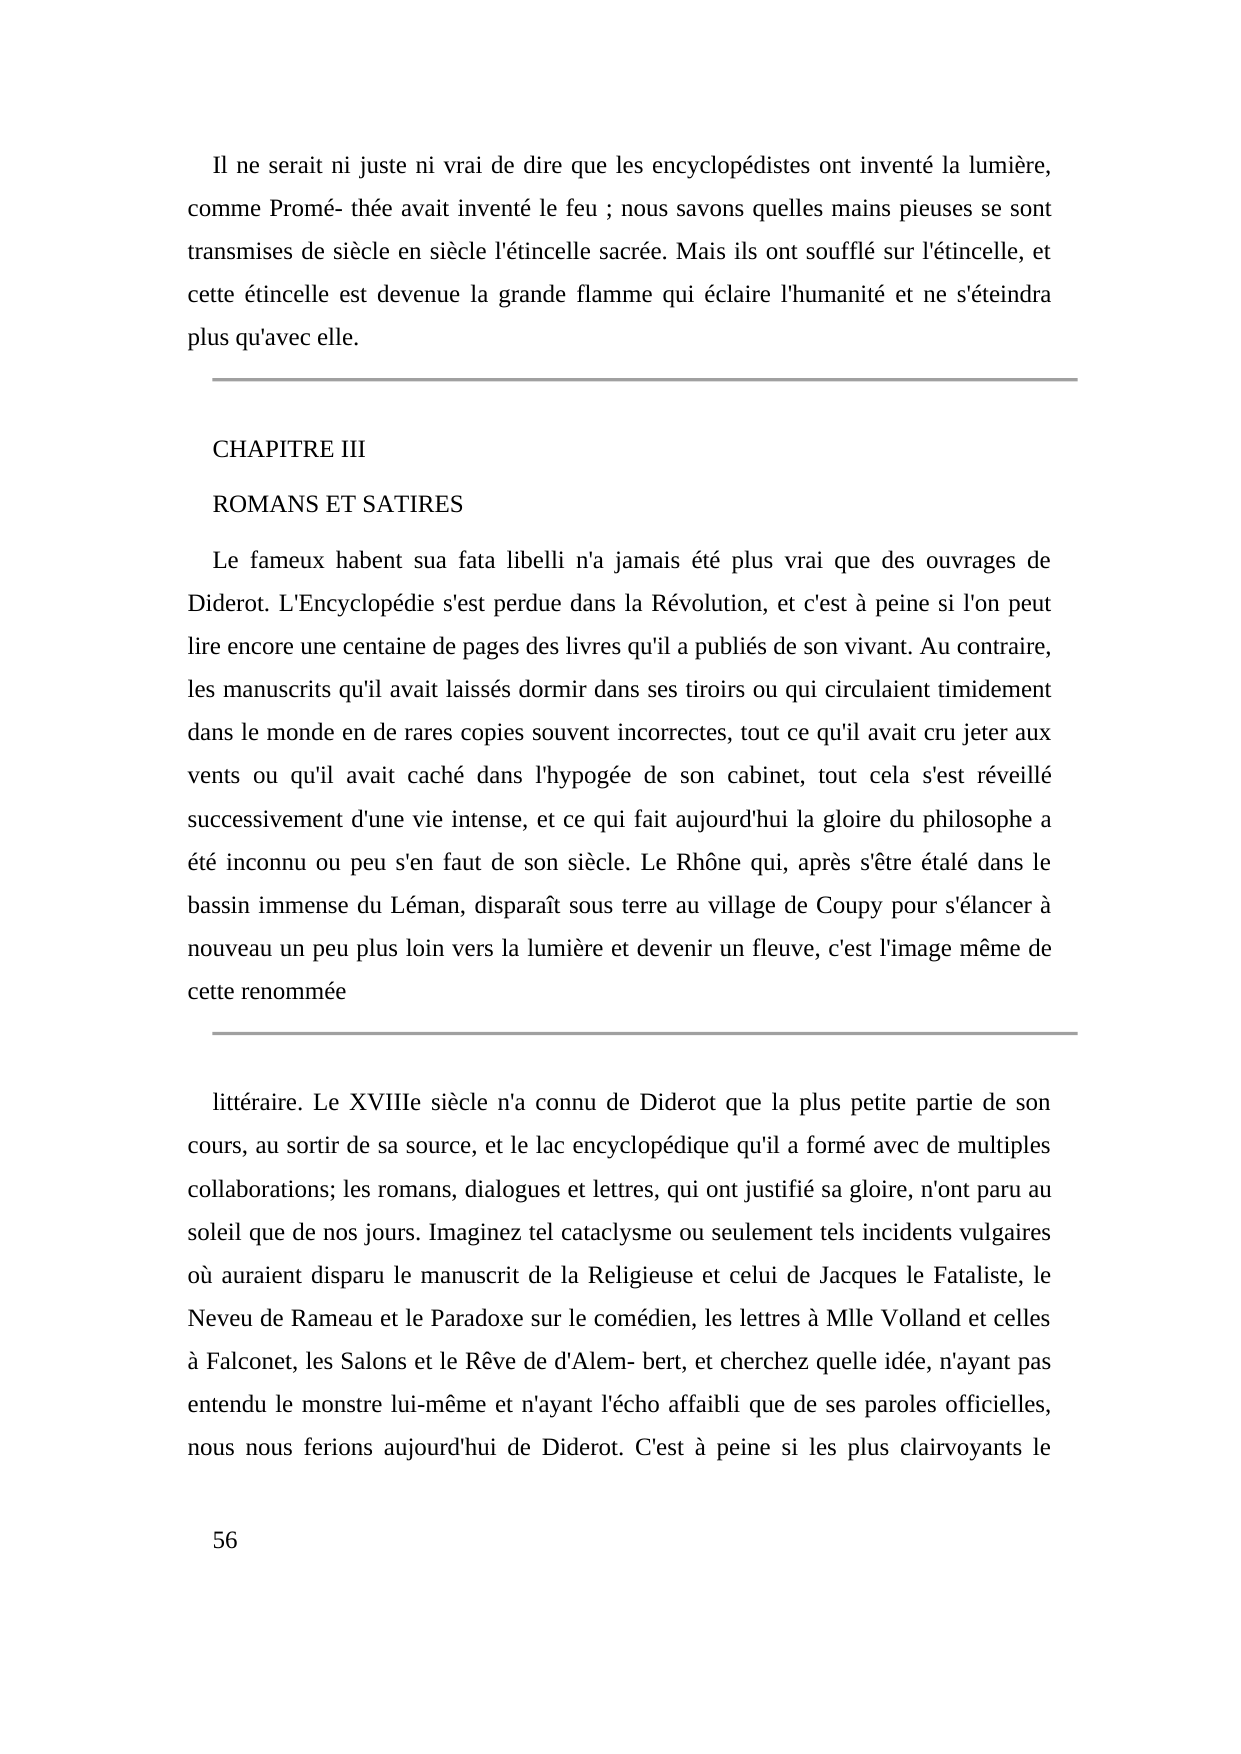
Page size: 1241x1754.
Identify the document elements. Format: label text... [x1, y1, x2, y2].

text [187, 1087, 1053, 1461]
text CHAPITRE III [187, 434, 1053, 462]
text Il ne serait ni juste ni vrai de dire que les encyclopédistes ont inventé la lumière, comme Promé- thée avait inventé le feu ; nous savons quelles mains pieuses se sont transmises de siècle en siècle l'étincelle sacrée. Mais ils ont soufflé sur l'étincelle, et cette étincelle est devenue la grande flamme qui éclaire l'humanité et ne s'éteindra plus qu'avec elle. [187, 150, 1053, 351]
text ROMANS ET SATIRES [187, 489, 1053, 518]
text Le fameux habent sua fata libelli n'a jamais été plus vrai que des ouvrages de Diderot. L'Encyclopédie s'est perdue dans la Révolution, et c'est à peine si l'on peut lire encore une centaine de pages des livres qu'il a publiés de son vivant. Au contraire, les manuscrits qu'il avait laissés dormir dans ses tiroirs ou qui circulaient timidement dans le monde en de rares copies souvent incorrectes, tout ce qu'il avait cru jeter aux vents ou qu'il avait caché dans l'hypogée de son cabinet, tout cela s'est réveillé successivement d'une vie intense, et ce qui fait aujourd'hui la gloire du philosophe a été inconnu ou peu s'en faut de son siècle. Le Rhône qui, après s'être étalé dans le bassin immense du Léman, disparaît sous terre au village de Coupy pour s'élancer à nouveau un peu plus loin vers la lumière et devenir un fleuve, c'est l'image même de cette renommée [187, 545, 1053, 1005]
